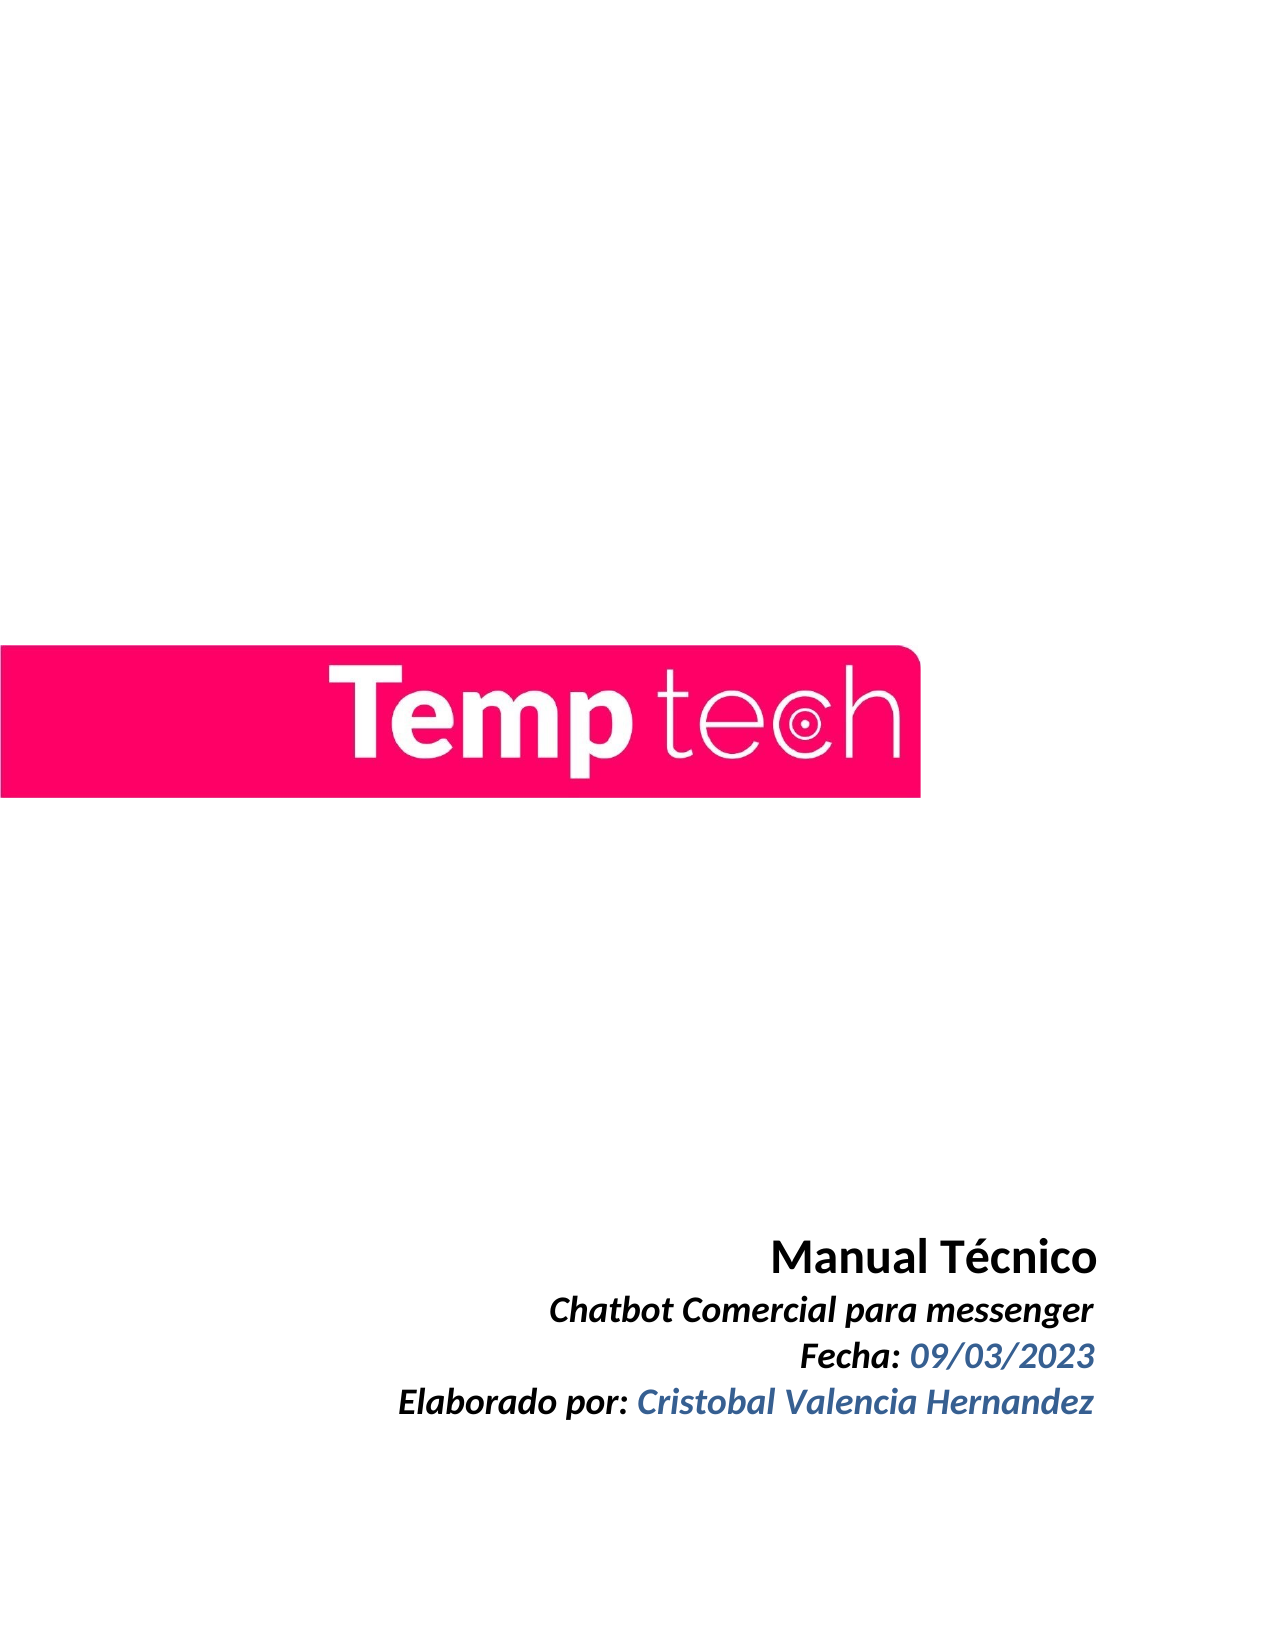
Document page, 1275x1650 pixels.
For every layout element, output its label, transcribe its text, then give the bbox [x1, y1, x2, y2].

text Manual Técnico [177, 1225, 1098, 1286]
text Elaborado por: Cristobal Valencia Hernandez [177, 1378, 1098, 1424]
text Chatbot Comercial para messenger [177, 1286, 1098, 1332]
picture [0, 645, 921, 798]
text Fecha: 09/03/2023 [177, 1332, 1098, 1378]
